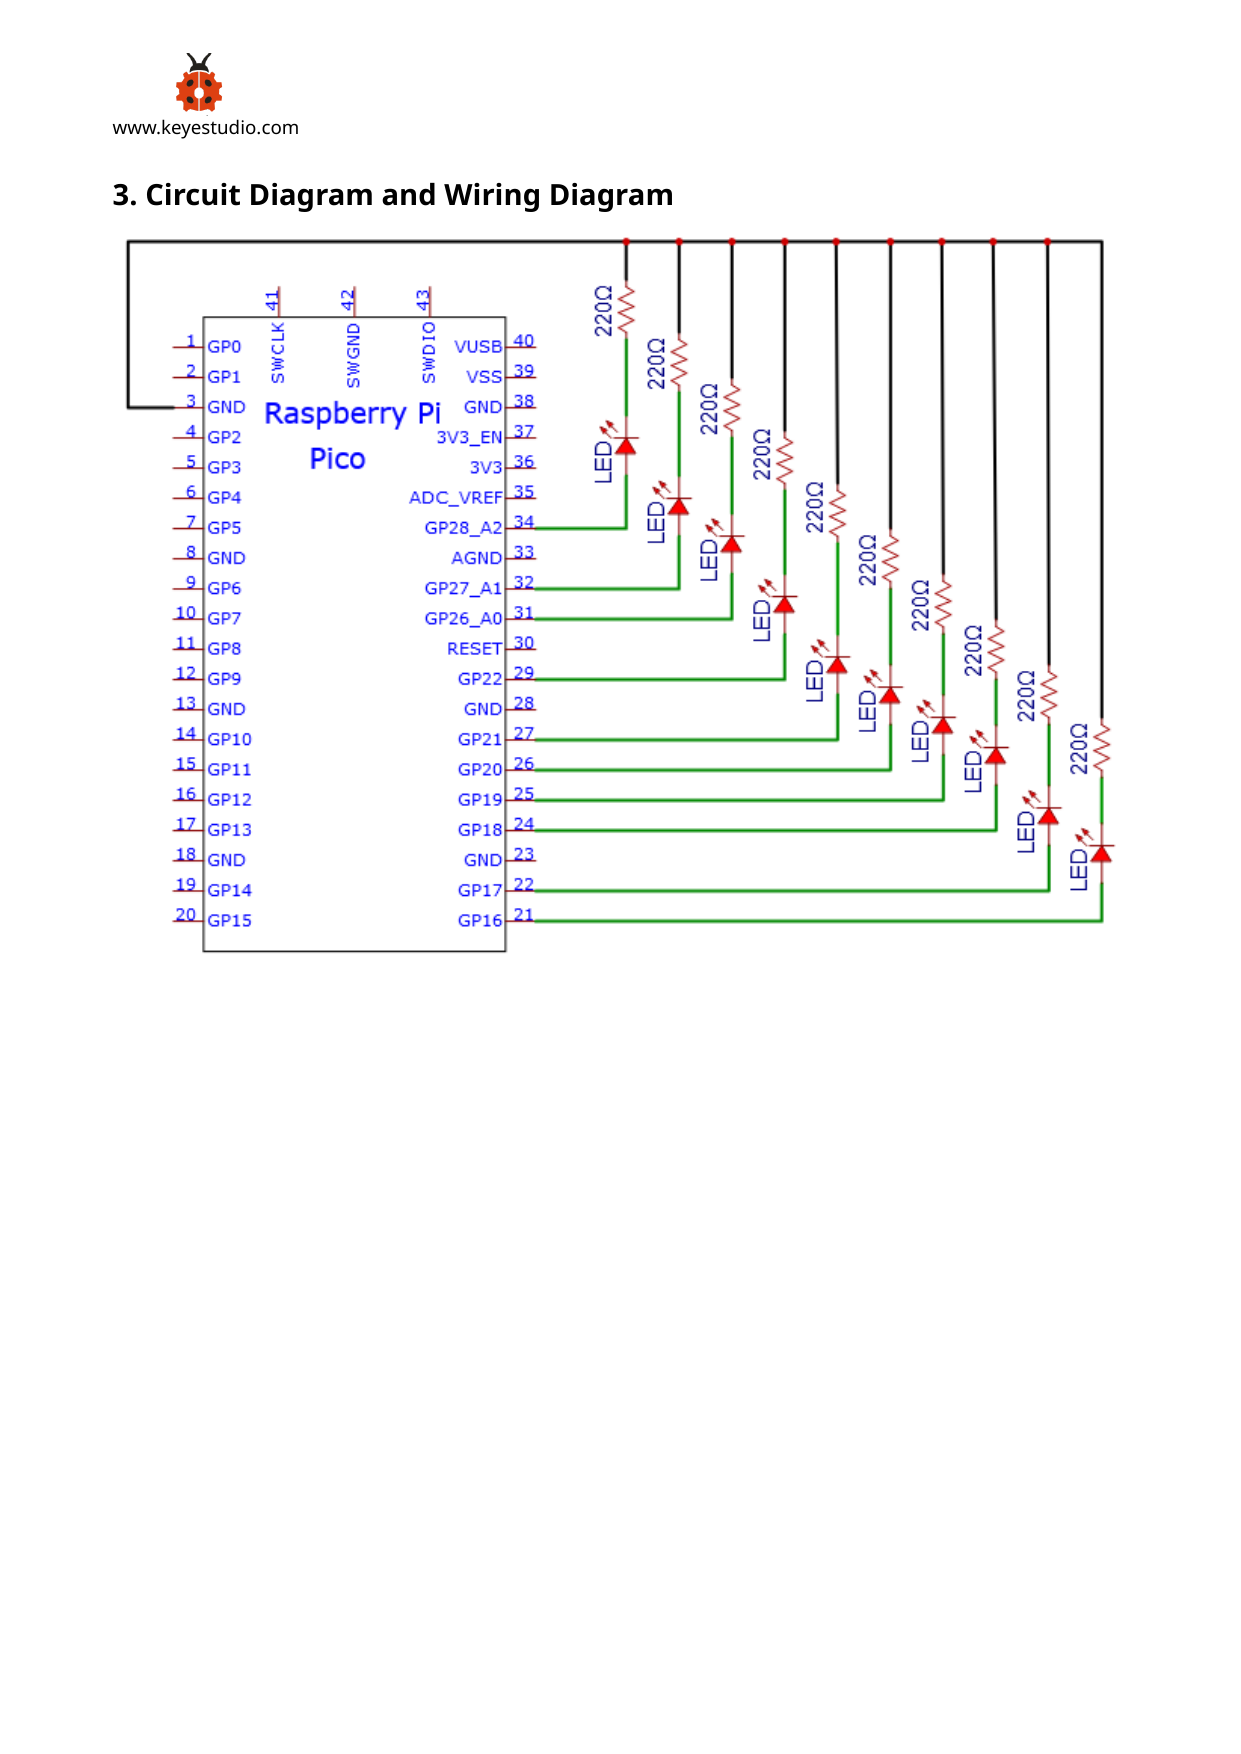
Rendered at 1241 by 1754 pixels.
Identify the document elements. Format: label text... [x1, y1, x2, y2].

list Circuit Diagram and Wiring Diagram [112, 162, 1128, 227]
picture [112, 227, 1128, 969]
picture [164, 53, 241, 116]
